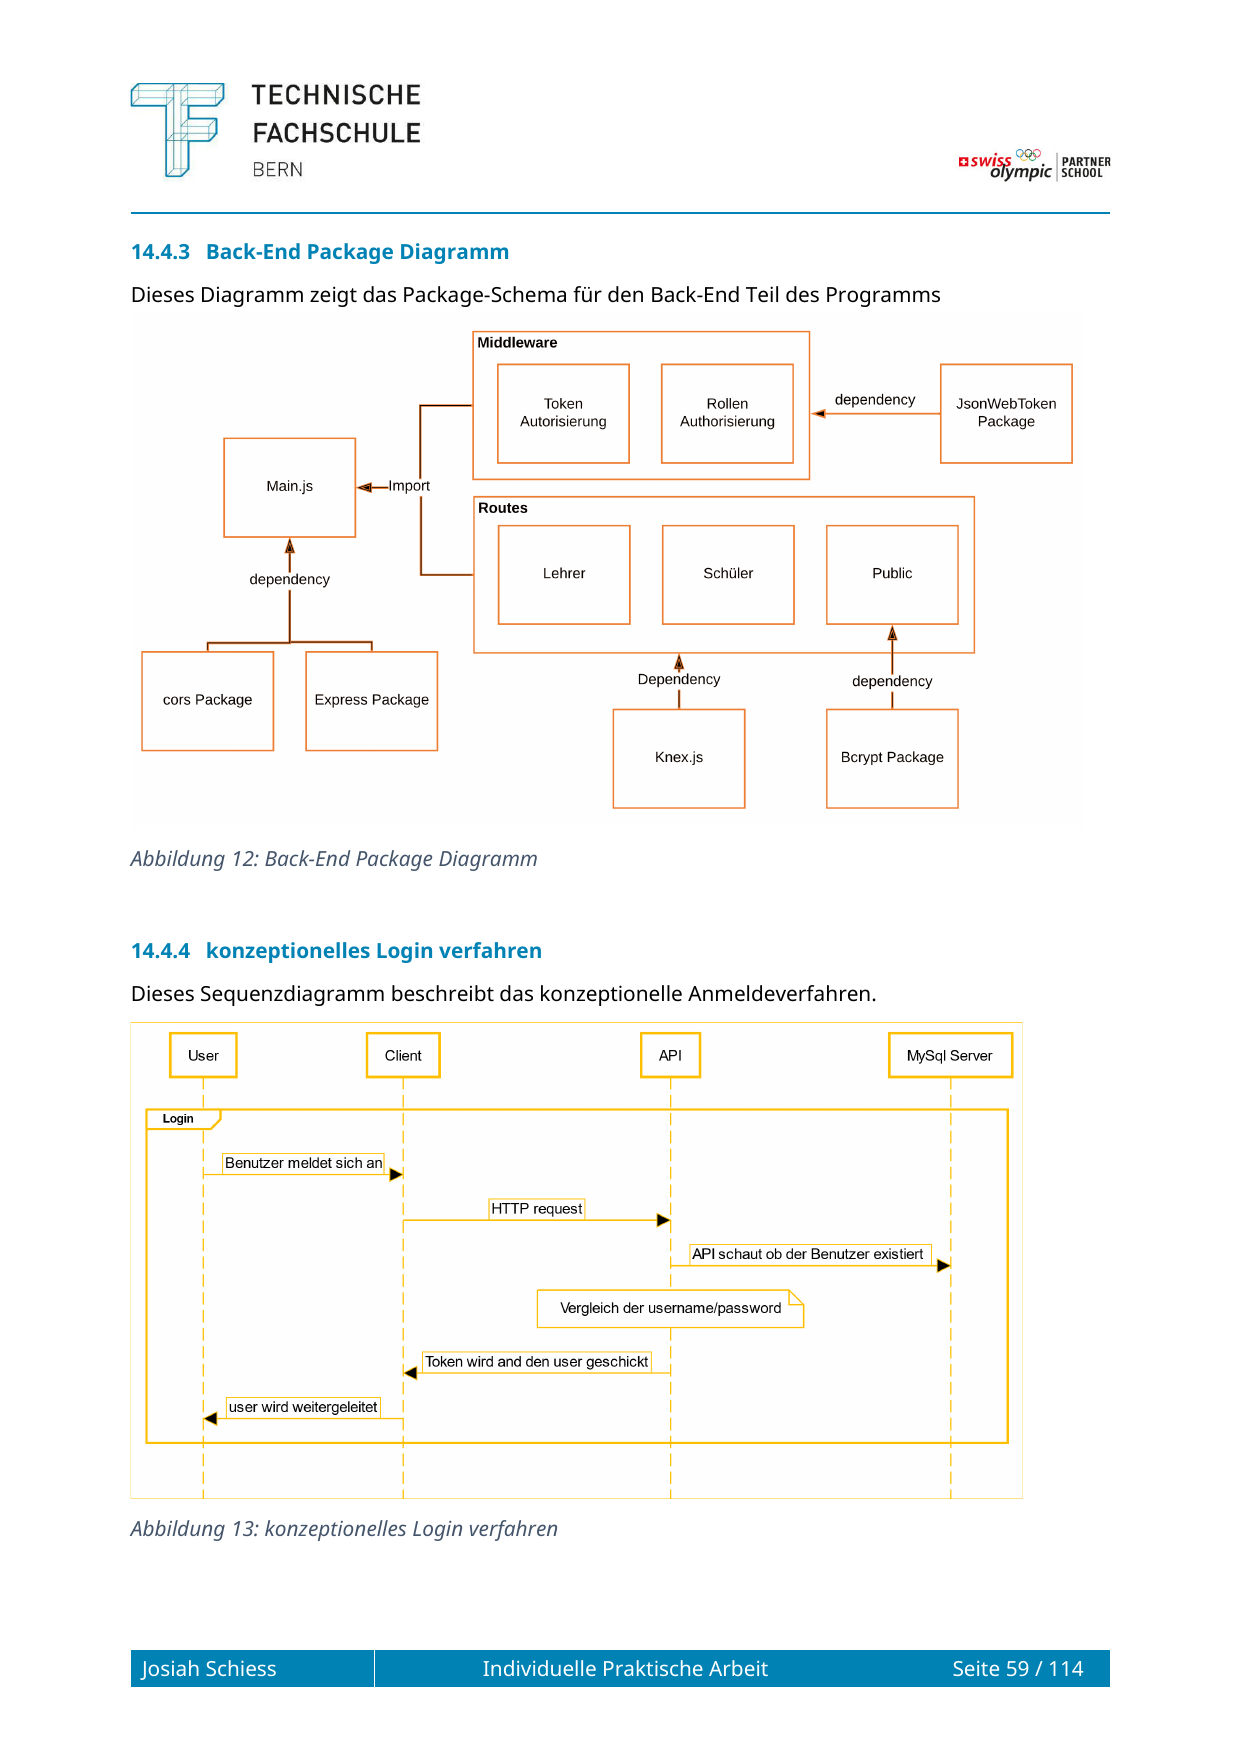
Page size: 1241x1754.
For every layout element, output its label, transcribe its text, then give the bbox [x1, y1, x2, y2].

subtitle Back-End Package Diagramm [131, 237, 1110, 265]
picture [130, 1022, 1023, 1499]
picture [130, 83, 1111, 210]
subtitle konzeptionelles Login verfahren [131, 936, 1110, 965]
picture [130, 310, 1084, 830]
text Dieses Sequenzdiagramm beschreibt das konzeptionelle Anmeldeverfahren. [131, 979, 1110, 1008]
